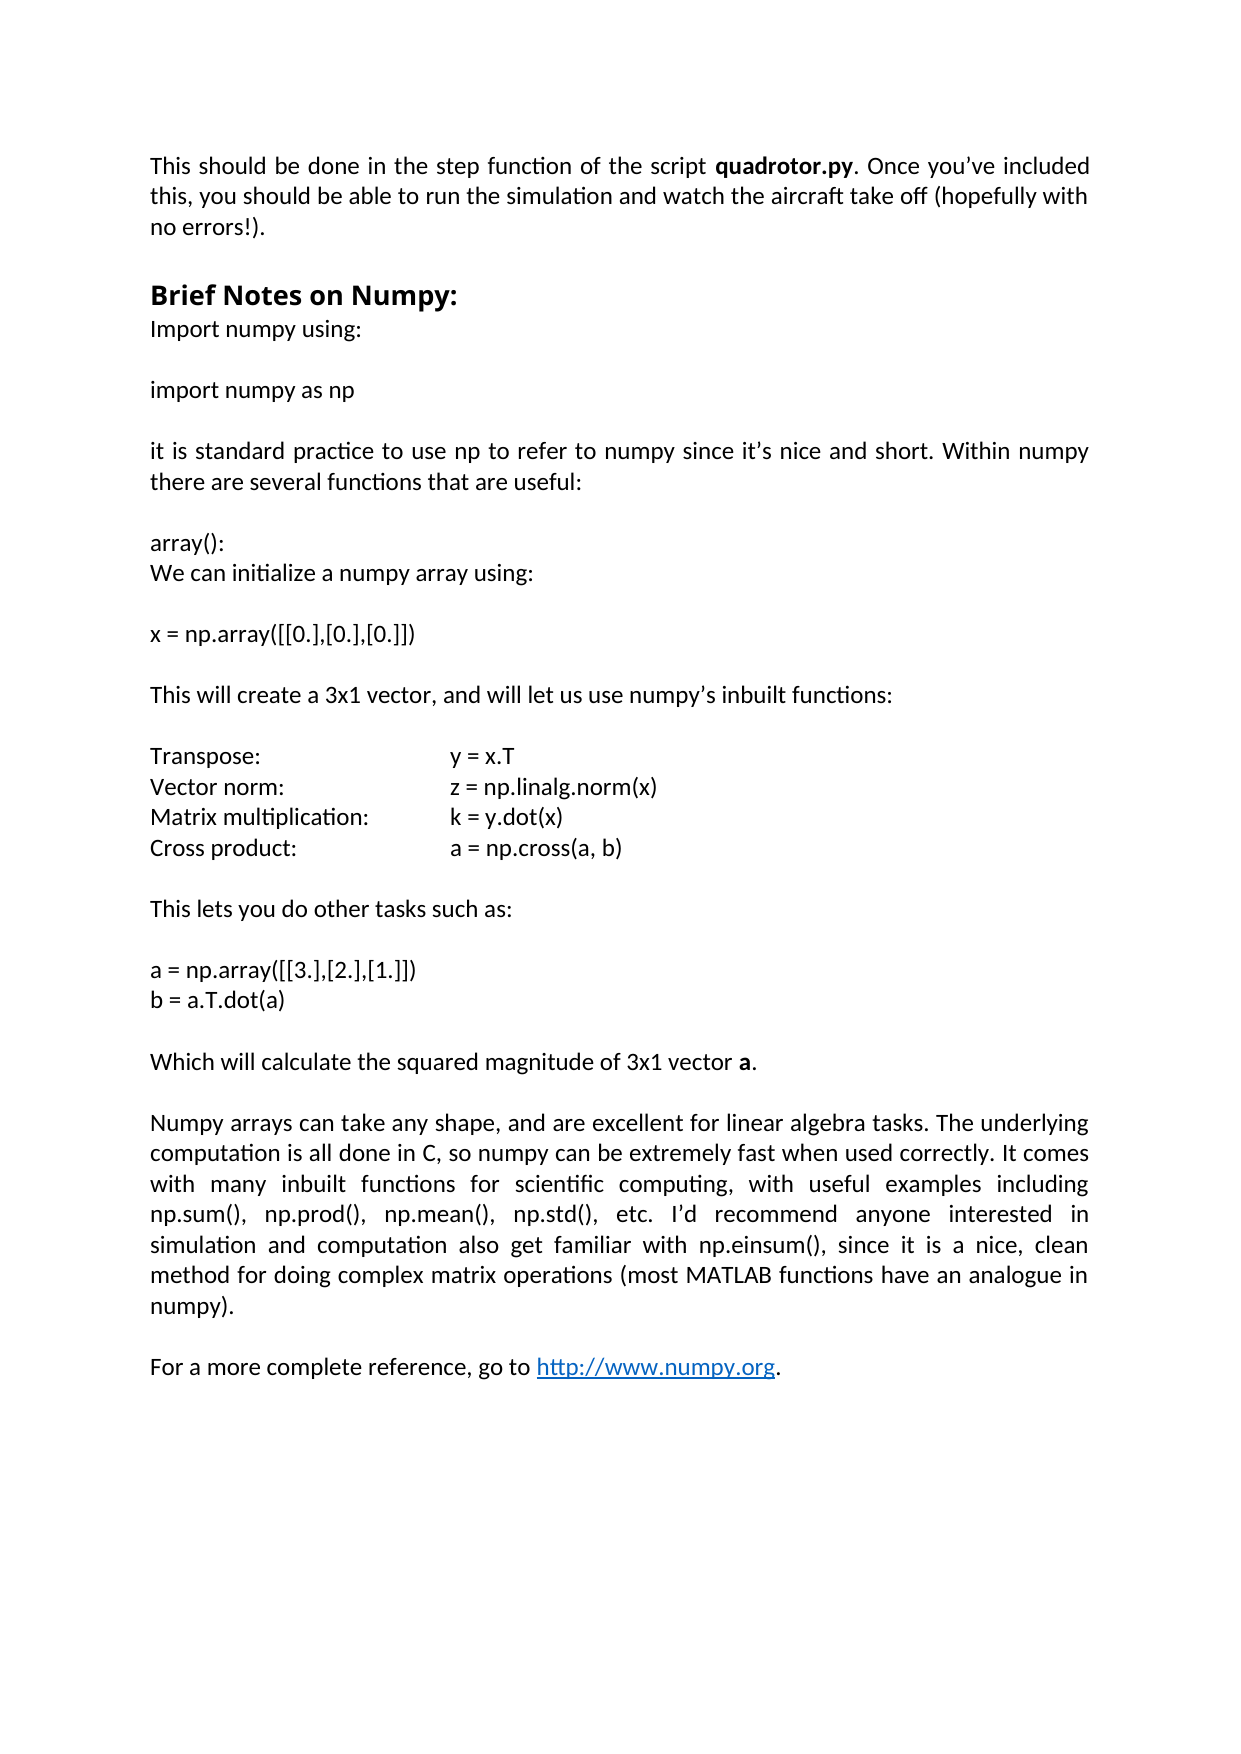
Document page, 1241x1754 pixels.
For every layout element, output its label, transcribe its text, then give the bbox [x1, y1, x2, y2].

text array(): [150, 527, 1090, 557]
subtitle Brief Notes on Numpy: [150, 276, 1090, 313]
text We can initialize a numpy array using: [150, 557, 1090, 588]
text Numpy arrays can take any shape, and are excellent for linear algebra tasks. The underlying computation is all done in C, so numpy can be extremely fast when used correctly. It comes with many inbuilt functions for scientific computing, with useful examples including np.sum(), np.prod(), np.mean(), np.std(), etc. I’d recommend anyone interested in simulation and computation also get familiar with np.einsum(), since it is a nice, clean method for doing complex matrix operations (most MATLAB functions have an analogue in numpy). [150, 1107, 1090, 1320]
text Matrix multiplication: k = y.dot(x) [150, 801, 1090, 832]
text import numpy as np [150, 374, 1090, 405]
text a = np.array([[3.],[2.],[1.]]) [150, 954, 1090, 984]
text x = np.array([[0.],[0.],[0.]]) [150, 618, 1090, 649]
text This lets you do other tasks such as: [150, 893, 1090, 923]
text Vector norm: z = np.linalg.norm(x) [150, 771, 1090, 801]
text This should be done in the step function of the script quadrotor.py. Once you’ve included this, you should be able to run the simulation and watch the aircraft take off (hopefully with no errors!). [150, 150, 1090, 242]
text b = a.T.dot(a) [150, 984, 1090, 1015]
text Transpose: y = x.T [150, 740, 1090, 771]
text Which will calculate the squared magnitude of 3x1 vector a. [150, 1046, 1090, 1076]
text For a more complete reference, go to http://www.numpy.org. [150, 1351, 1090, 1381]
text it is standard practice to use np to refer to numpy since it’s nice and short. Within numpy there are several functions that are useful: [150, 435, 1090, 496]
text Import numpy using: [150, 313, 1090, 344]
text This will create a 3x1 vector, and will let us use numpy’s inbuilt functions: [150, 679, 1090, 710]
text Cross product: a = np.cross(a, b) [150, 832, 1090, 862]
